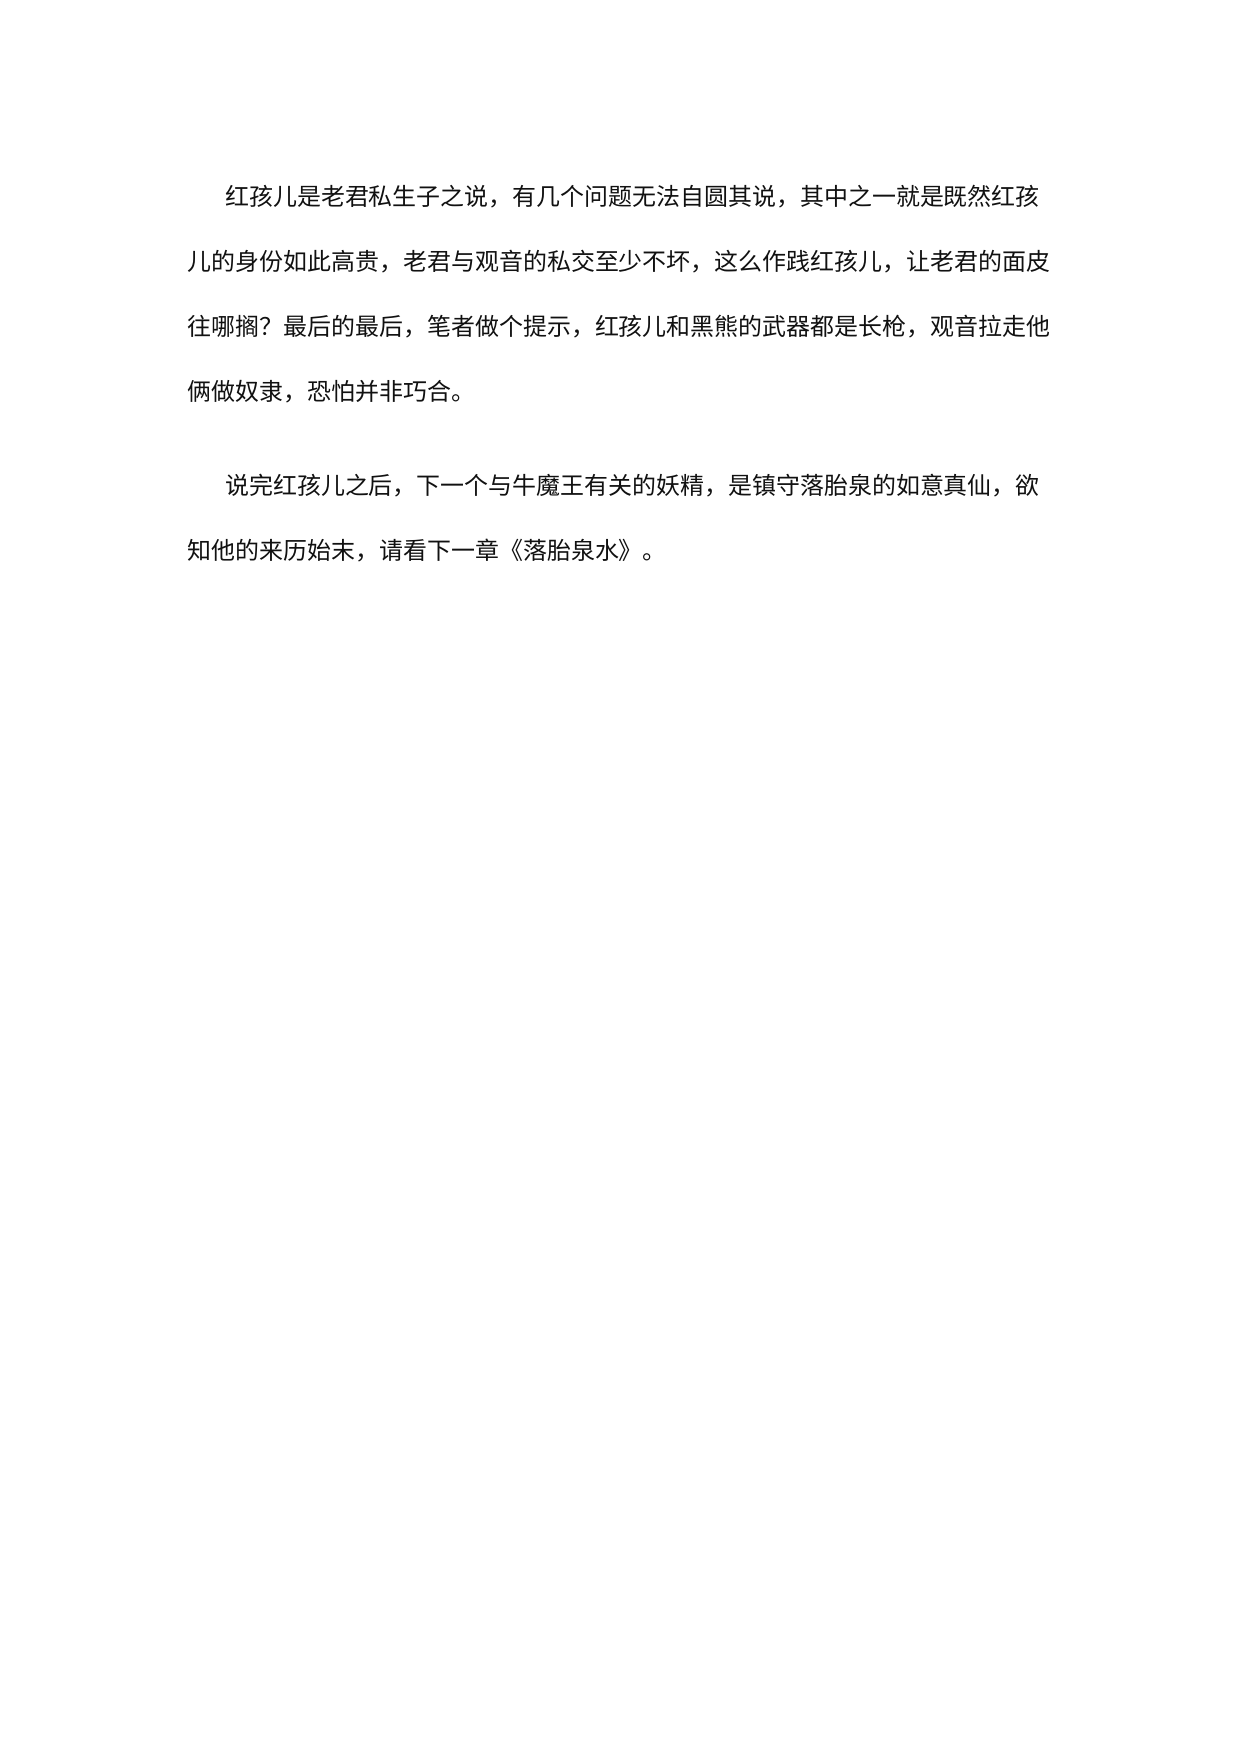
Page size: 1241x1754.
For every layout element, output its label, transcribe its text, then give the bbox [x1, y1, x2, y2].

text 红孩儿是老君私生子之说，有几个问题无法自圆其说，其中之一就是既然红孩儿的身份如此高贵，老君与观音的私交至少不坏，这么作践红孩儿，让老君的面皮往哪搁？最后的最后，笔者做个提示，红孩儿和黑熊的武器都是长枪，观音拉走他俩做奴隶，恐怕并非巧合。 [187, 162, 1053, 422]
text 说完红孩儿之后，下一个与牛魔王有关的妖精，是镇守落胎泉的如意真仙，欲知他的来历始末，请看下一章《落胎泉水》。 [187, 451, 1053, 581]
